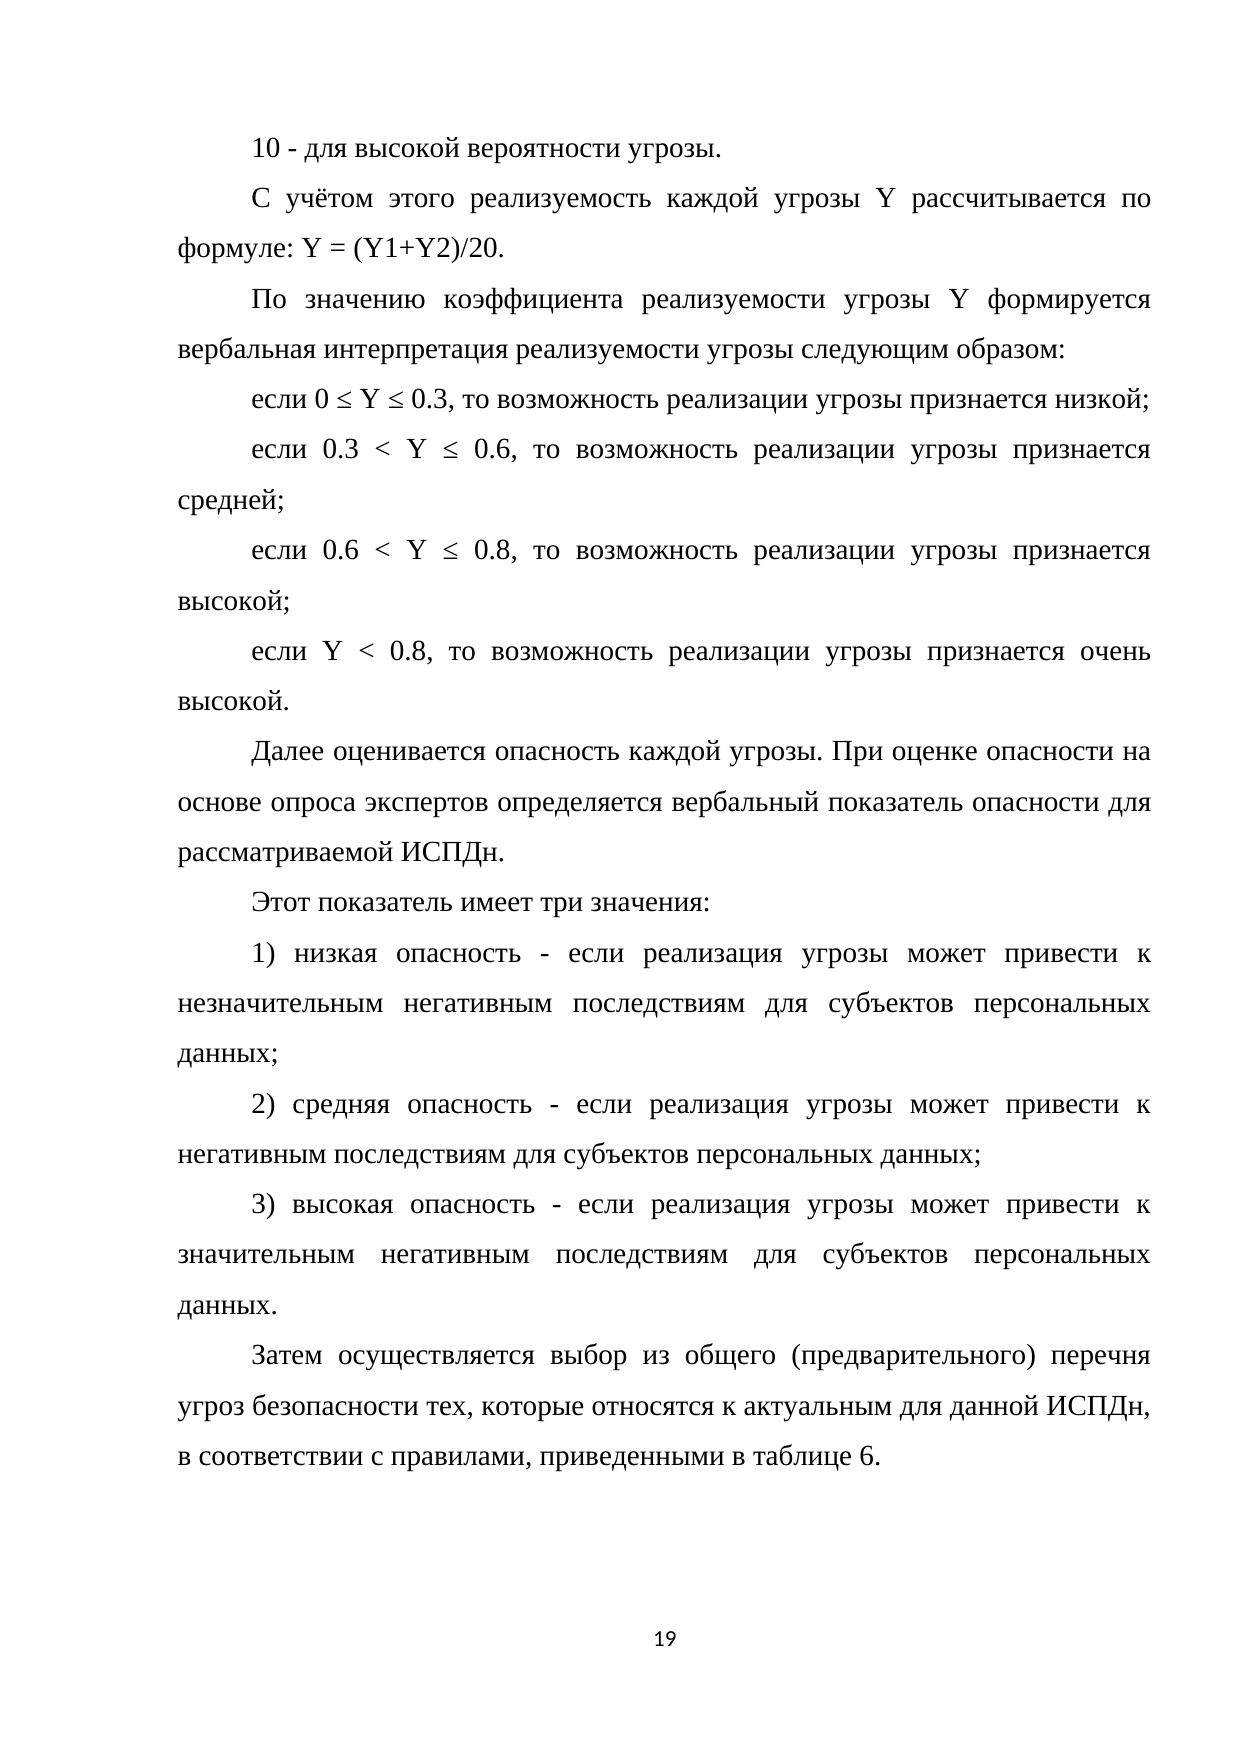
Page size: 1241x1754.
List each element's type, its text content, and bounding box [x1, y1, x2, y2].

text 1) низкая опасность - если реализация угрозы может привести к незначительным негативным последствиям для субъектов персональных данных; [177, 935, 1152, 1069]
text 2) средняя опасность - если реализация угрозы может привести к негативным последствиям для субъектов персональных данных; [177, 1086, 1152, 1169]
text если 0 ≤ Y ≤ 0.3, то возможность реализации угрозы признается низкой; [177, 381, 1152, 415]
text Этот показатель имеет три значения: [177, 884, 1152, 918]
text если 0.3 < Y ≤ 0.6, то возможность реализации угрозы признается средней; [177, 432, 1152, 516]
text 3) высокая опасность - если реализация угрозы может привести к значительным негативным последствиям для субъектов персональных данных. [177, 1186, 1152, 1321]
text По значению коэффициента реализуемости угрозы Y формируется вербальная интерпретация реализуемости угрозы следующим образом: [177, 281, 1152, 364]
text Затем осуществляется выбор из общего (предварительного) перечня угроз безопасности тех, которые относятся к актуальным для данной ИСПДн, в соответствии с правилами, приведенными в таблице 6. [177, 1337, 1152, 1471]
text Далее оценивается опасность каждой угрозы. При оценке опасности на основе опроса экспертов определяется вербальный показатель опасности для рассматриваемой ИСПДн. [177, 733, 1152, 868]
text 10 - для высокой вероятности угрозы. [177, 130, 1152, 163]
text С учётом этого реализуемость каждой угрозы Y рассчитывается по формуле: Y = (Y1+Y2)/20. [177, 180, 1152, 264]
text если 0.6 < Y ≤ 0.8, то возможность реализации угрозы признается высокой; [177, 532, 1152, 616]
text если Y < 0.8, то возможность реализации угрозы признается очень высокой. [177, 633, 1152, 717]
